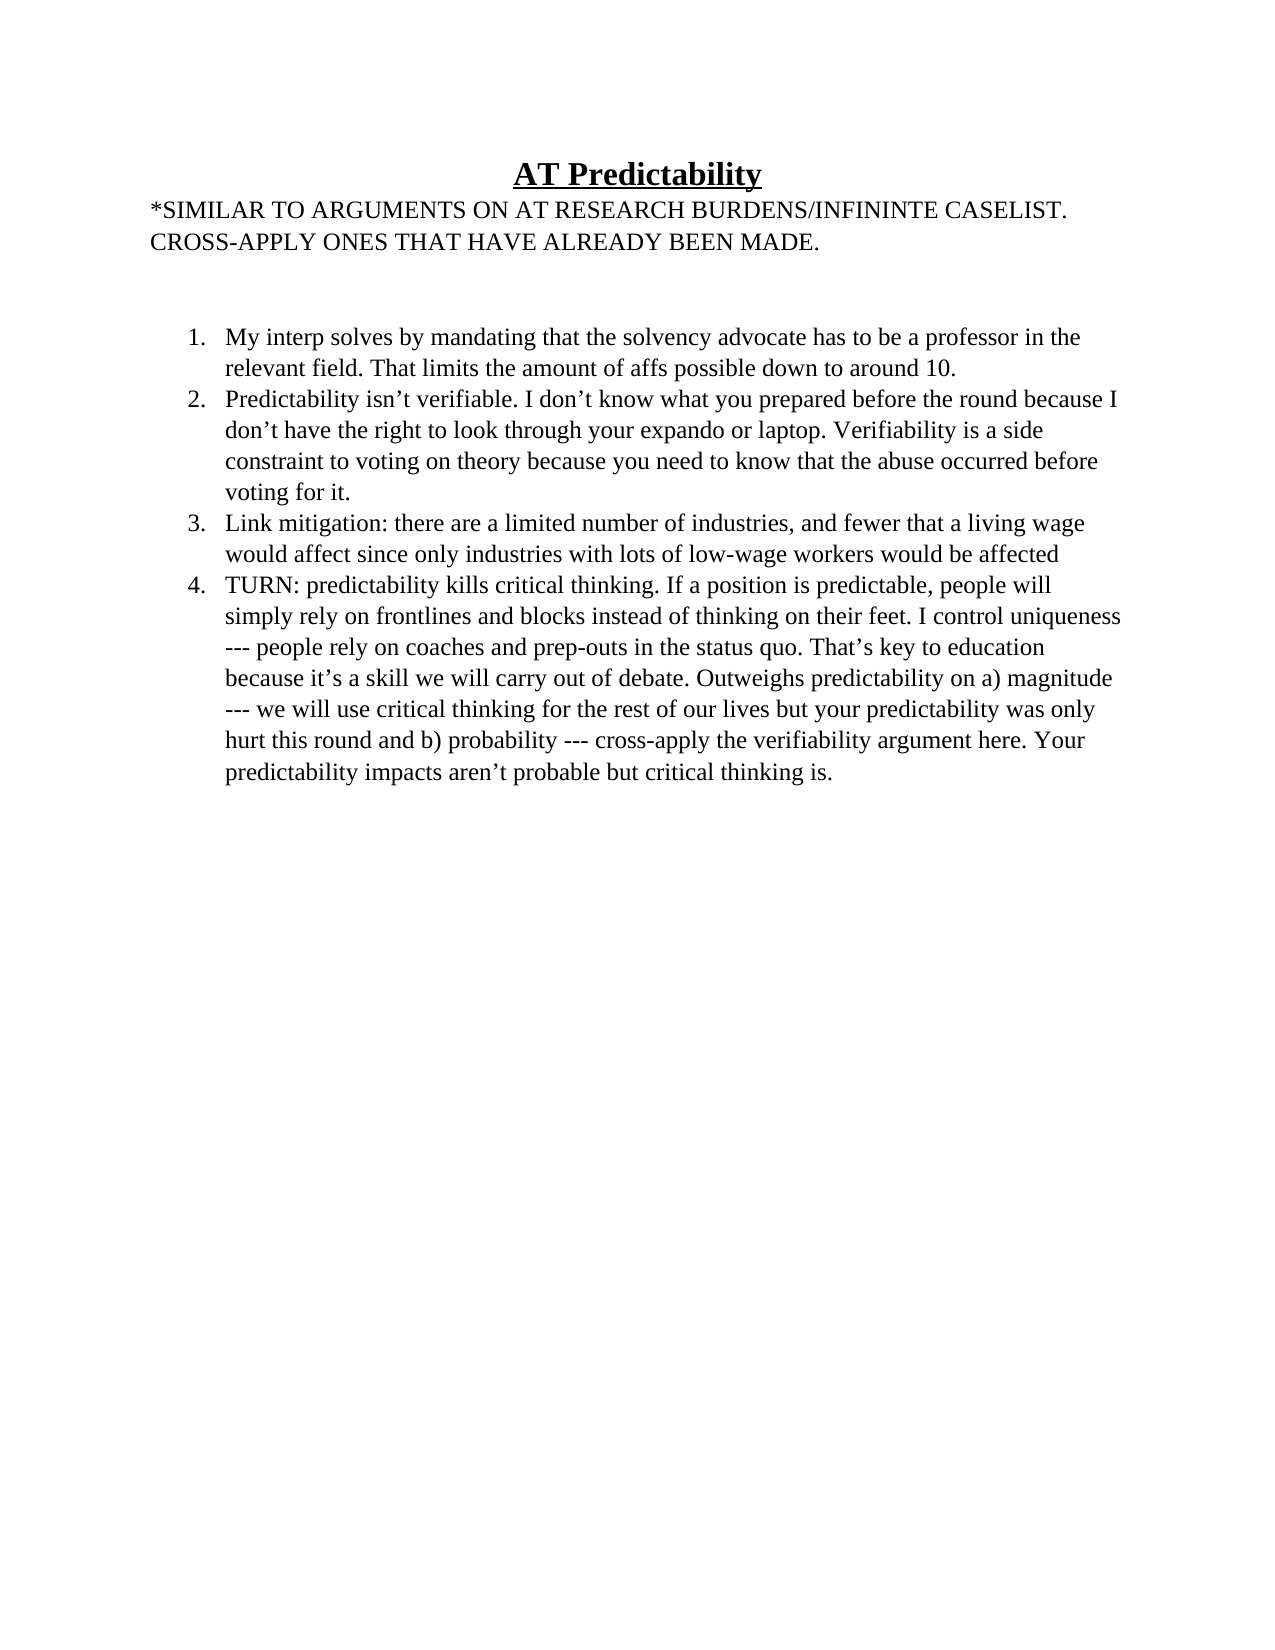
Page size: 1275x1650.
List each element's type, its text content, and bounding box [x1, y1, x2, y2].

subtitle AT Predictability [150, 154, 1125, 192]
text *SIMILAR TO ARGUMENTS ON AT RESEARCH BURDENS/INFININTE CASELIST. CROSS-APPLY ONES THAT HAVE ALREADY BEEN MADE. [150, 196, 1125, 255]
list Link mitigation: there are a limited number of industries, and fewer that a living wage would affect since only industries with lots of low-wage workers would be affected [187, 508, 1125, 568]
list Predictability isn’t verifiable. I don’t know what you prepared before the round because I don’t have the right to look through your expando or laptop. Verifiability is a side constraint to voting on theory because you need to know that the abuse occurred before voting for it. [187, 384, 1125, 506]
list TURN: predictability kills critical thinking. If a position is predictable, people will simply rely on frontlines and blocks instead of thinking on their feet. I control uniqueness --- people rely on coaches and prep-outs in the status quo. That’s key to education because it’s a skill we will carry out of debate. Outweighs predictability on a) magnitude --- we will use critical thinking for the rest of our lives but your predictability was only hurt this round and b) probability --- cross-apply the verifiability argument here. Your predictability impacts aren’t probable but critical thinking is. [187, 570, 1125, 785]
list My interp solves by mandating that the solvency advocate has to be a professor in the relevant field. That limits the amount of affs possible down to around 10. [187, 322, 1125, 382]
